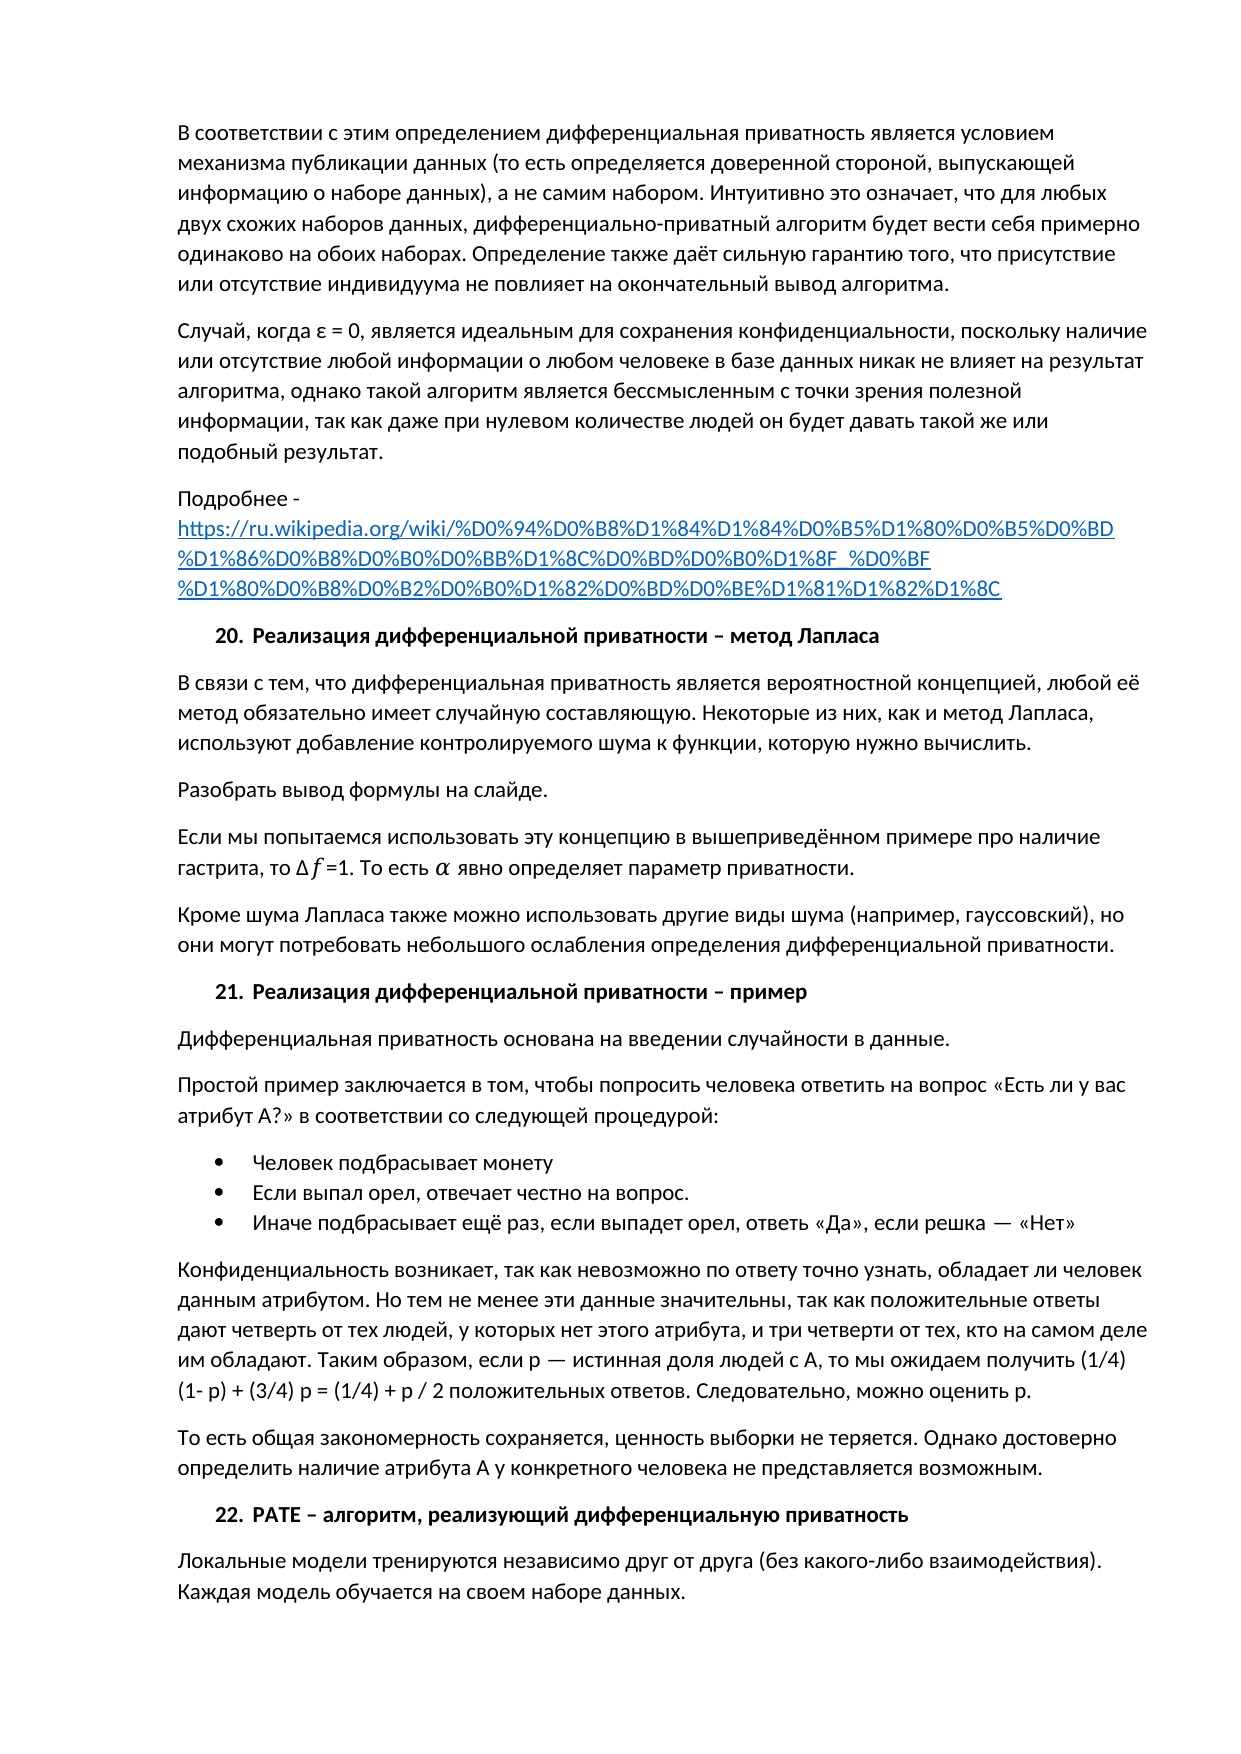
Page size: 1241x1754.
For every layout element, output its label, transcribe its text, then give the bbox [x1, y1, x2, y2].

list Человек подбрасывает монету [215, 1148, 1152, 1176]
list PATE – алгоритм, реализующий дифференциальную приватность [215, 1500, 1152, 1528]
text Дифференциальная приватность основана на введении случайности в данные. [177, 1024, 1152, 1052]
text Разобрать вывод формулы на слайде. [177, 775, 1152, 803]
text В соответствии с этим определением дифференциальная приватность является условием механизма публикации данных (то есть определяется доверенной стороной, выпускающей информацию о наборе данных), а не самим набором. Интуитивно это означает, что для любых двух схожих наборов данных, дифференциально-приватный алгоритм будет вести себя примерно одинаково на обоих наборах. Определение также даёт сильную гарантию того, что присутствие или отсутствие индивидуума не повлияет на окончательный вывод алгоритма. [177, 118, 1152, 297]
list Реализация дифференциальной приватности – метод Лапласа [215, 621, 1152, 649]
list Если выпал орел, отвечает честно на вопрос. [215, 1178, 1152, 1206]
text Локальные модели тренируются независимо друг от друга (без какого-либо взаимодействия). Каждая модель обучается на своем наборе данных. [177, 1547, 1152, 1605]
list Реализация дифференциальной приватности – пример [215, 977, 1152, 1005]
text Кроме шума Лапласа также можно использовать другие виды шума (например, гауссовский), но они могут потребовать небольшого ослабления определения дифференциальной приватности. [177, 900, 1152, 958]
text Подробнее - https://ru.wikipedia.org/wiki/%D0%94%D0%B8%D1%84%D1%84%D0%B5%D1%80%D0%B5%D0%BD%D1%86%D0%B8%D0%B0%D0%BB%D1%8C%D0%BD%D0%B0%D1%8F_%D0%BF%D1%80%D0%B8%D0%B2%D0%B0%D1%82%D0%BD%D0%BE%D1%81%D1%82%D1%8C [177, 484, 1152, 602]
text То есть общая закономерность сохраняется, ценность выборки не теряется. Однако достоверно определить наличие атрибута А у конкретного человека не представляется возможным. [177, 1423, 1152, 1481]
text Конфиденциальность возникает, так как невозможно по ответу точно узнать, обладает ли человек данным атрибутом. Но тем не менее эти данные значительны, так как положительные ответы дают четверть от тех людей, у которых нет этого атрибута, и три четверти от тех, кто на самом деле им обладают. Таким образом, если p — истинная доля людей с A, то мы ожидаем получить (1/4) (1- p) + (3/4) p = (1/4) + p / 2 положительных ответов. Следовательно, можно оценить р. [177, 1255, 1152, 1404]
list Иначе подбрасывает ещё раз, если выпадет орел, ответь «Да», если решка — «Нет» [215, 1208, 1152, 1236]
text Случай, когда ε = 0, является идеальным для сохранения конфиденциальности, поскольку наличие или отсутствие любой информации о любом человеке в базе данных никак не влияет на результат алгоритма, однако такой алгоритм является бессмысленным с точки зрения полезной информации, так как даже при нулевом количестве людей он будет давать такой же или подобный результат. [177, 316, 1152, 465]
text В связи с тем, что дифференциальная приватность является вероятностной концепцией, любой её метод обязательно имеет случайную составляющую. Некоторые из них, как и метод Лапласа, используют добавление контролируемого шума к функции, которую нужно вычислить. [177, 668, 1152, 757]
text Простой пример заключается в том, чтобы попросить человека ответить на вопрос «Есть ли у вас атрибут А?» в соответствии со следующей процедурой: [177, 1071, 1152, 1129]
text Если мы попытаемся использовать эту концепцию в вышеприведённом примере про наличие гастрита, то ∆𝑓=1. То есть 𝛼 явно определяет параметр приватности. [177, 822, 1152, 881]
